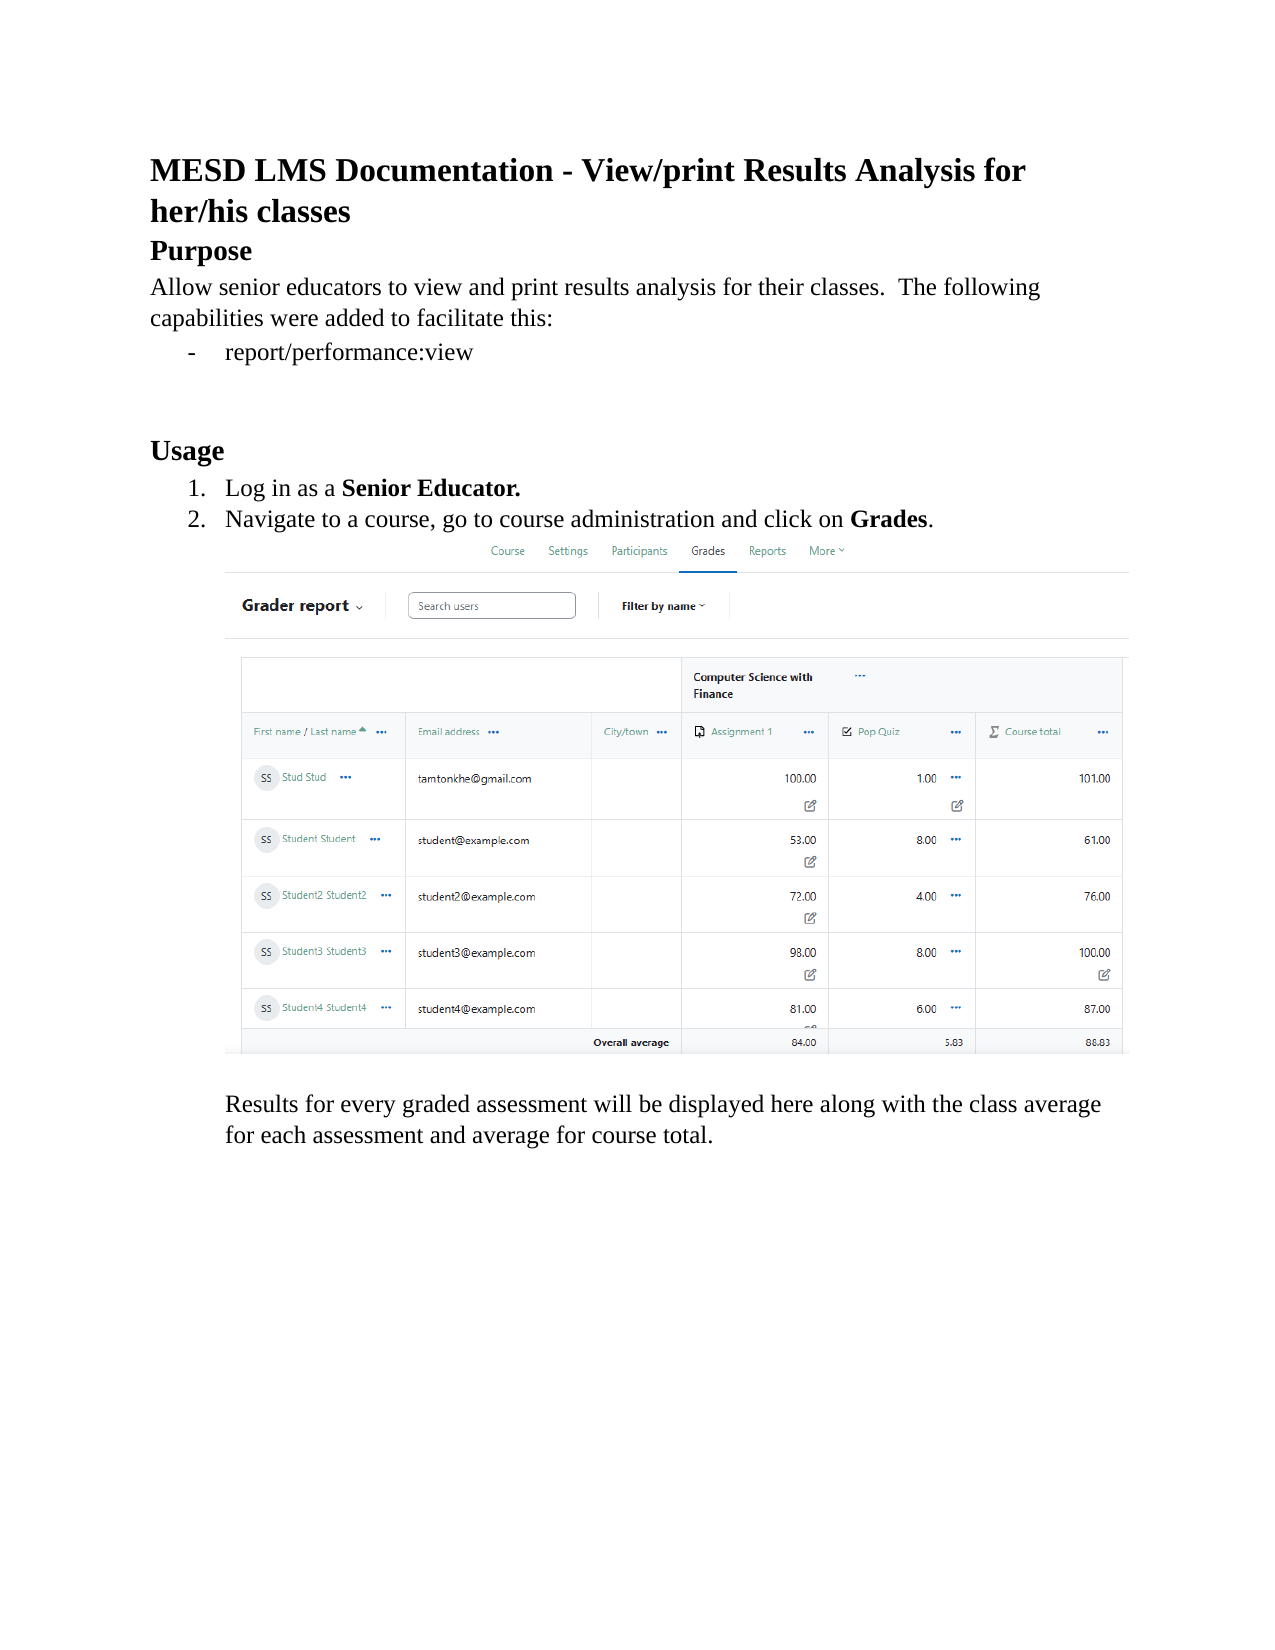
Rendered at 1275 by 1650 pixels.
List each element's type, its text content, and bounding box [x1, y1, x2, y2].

text Purpose [150, 233, 1125, 266]
list Log in as a Senior Educator. [187, 473, 1125, 501]
list report/performance:view [187, 337, 1125, 366]
list Navigate to a course, go to course administration and click on Grades. [187, 504, 1125, 532]
picture [225, 534, 1130, 1054]
list Results for every graded assessment will be displayed here along with the class average for each assessment and average for course total. [225, 1089, 1125, 1148]
text MESD LMS Documentation - View/print Results Analysis for her/his classes [150, 150, 1125, 230]
text Usage [150, 433, 1125, 467]
text Allow senior educators to view and print results analysis for their classes. The following capabilities were added to facilitate this: [150, 272, 1125, 332]
